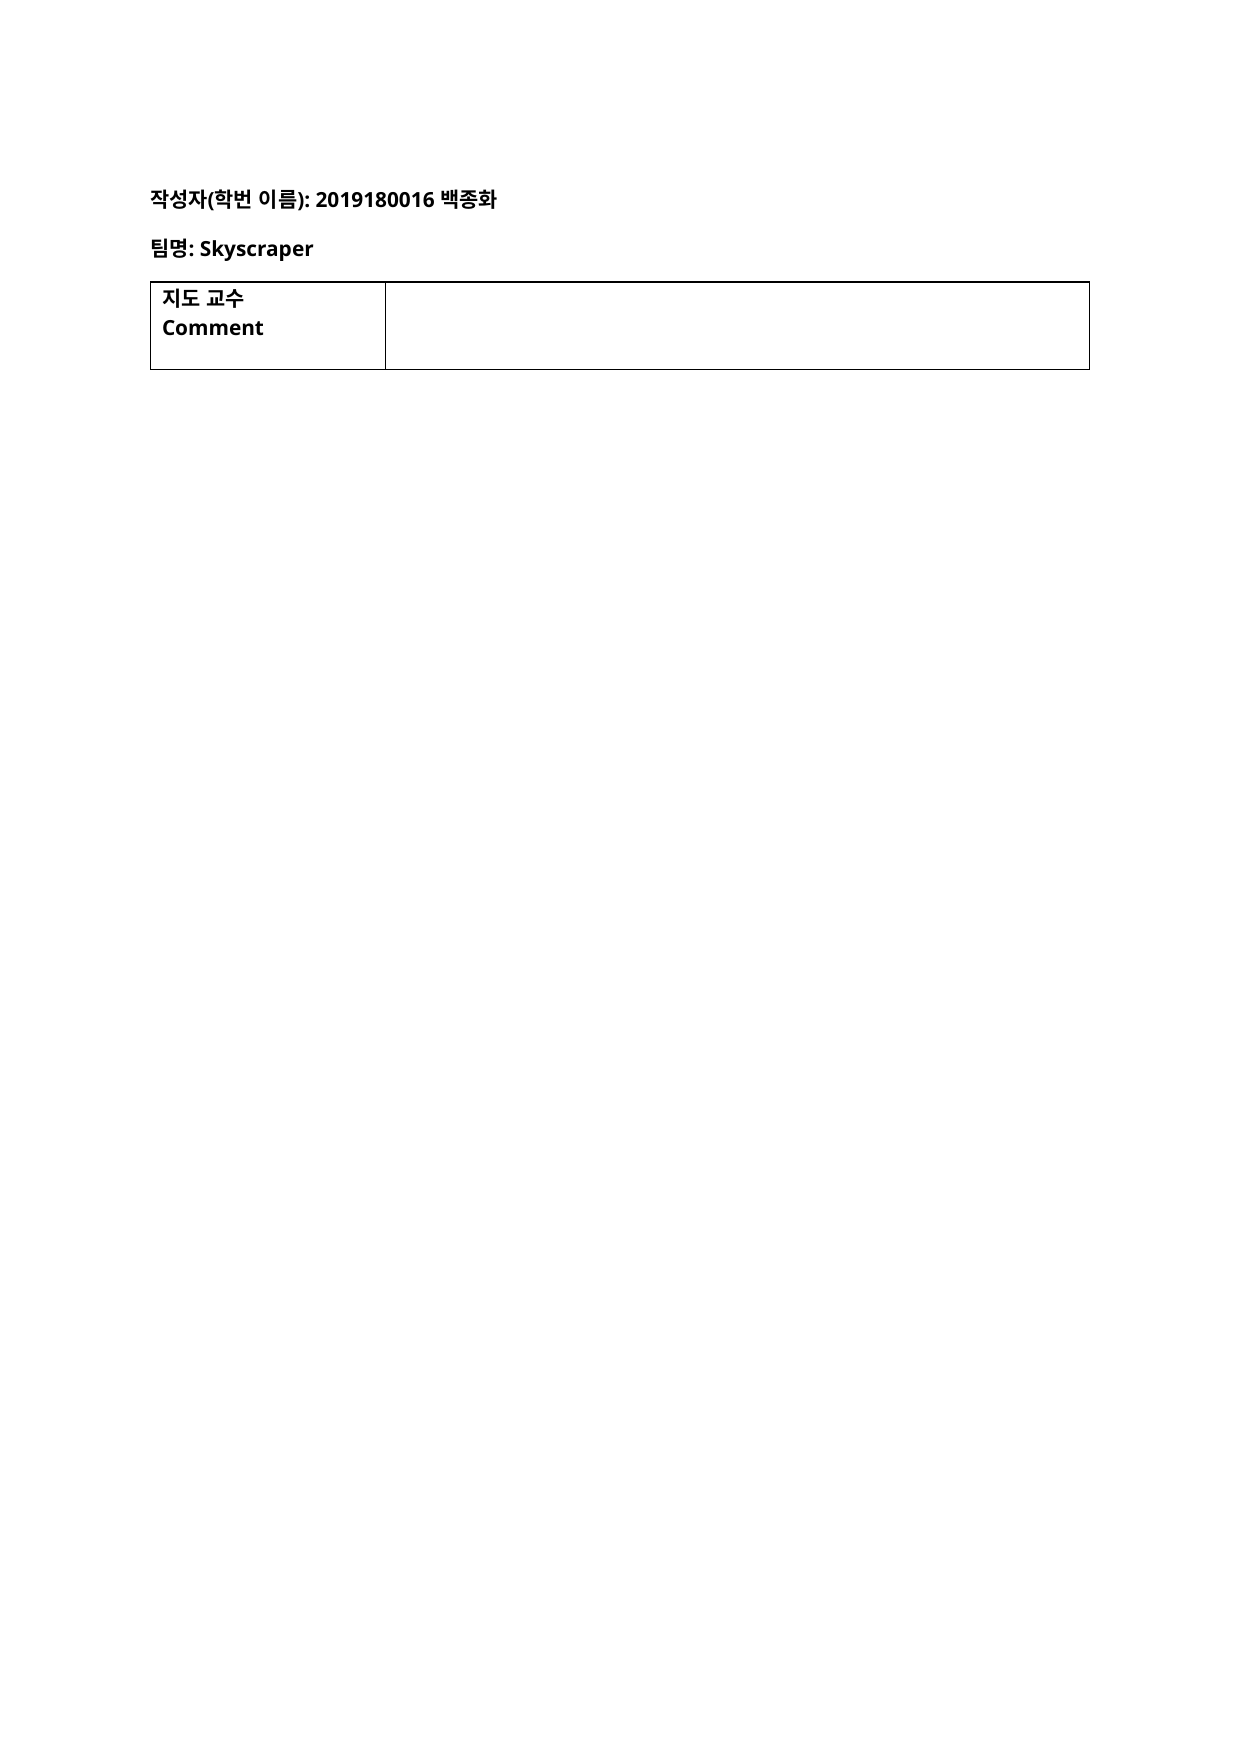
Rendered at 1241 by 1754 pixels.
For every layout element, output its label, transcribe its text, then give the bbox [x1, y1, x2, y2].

table_cell [386, 283, 1089, 369]
table_cell 지도 교수 Comment [151, 283, 385, 369]
